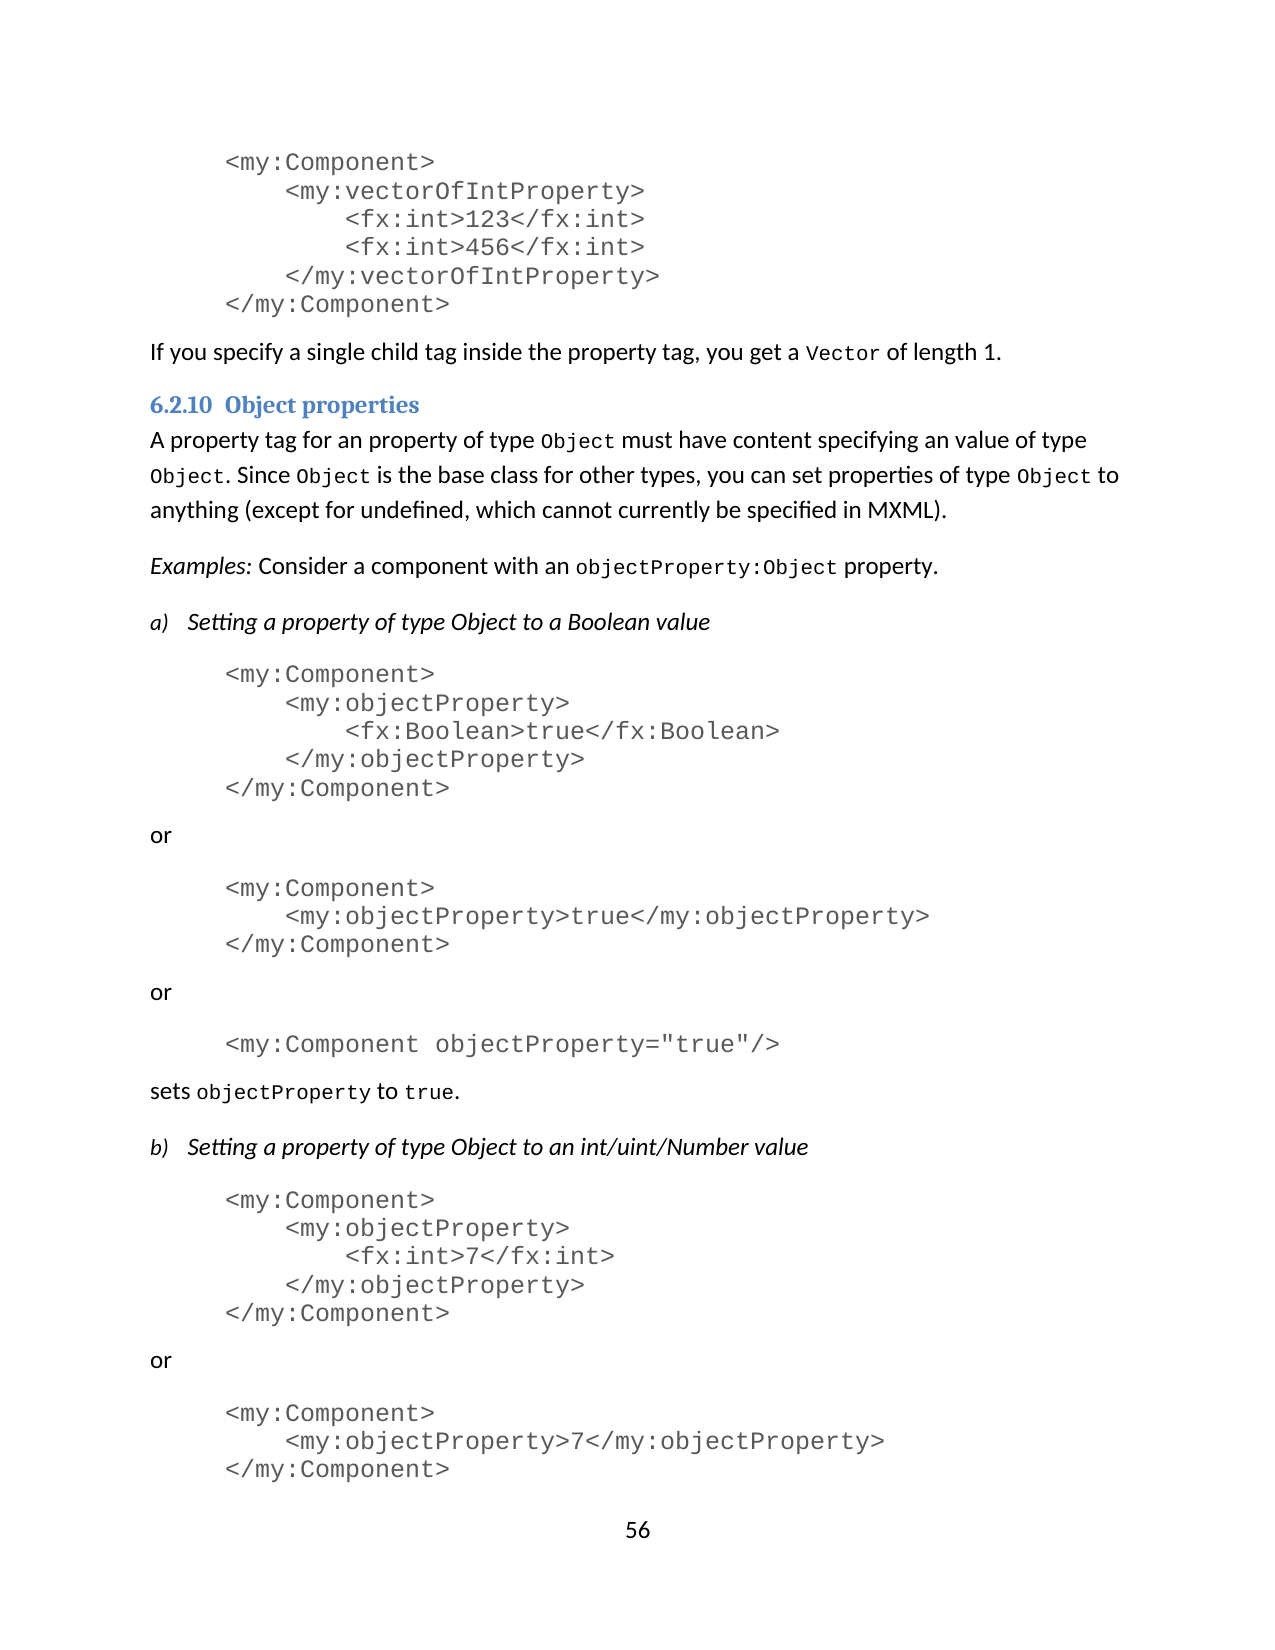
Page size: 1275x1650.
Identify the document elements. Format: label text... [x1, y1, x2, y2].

text <my:Component> <my:objectProperty> <fx:Boolean>true</fx:Boolean> </my:objectProperty> </my:Component> [225, 662, 1125, 804]
text or [150, 976, 1125, 1006]
text or [150, 1344, 1125, 1375]
subtitle Object properties [150, 391, 1125, 420]
list Setting a property of type Object to a Boolean value [150, 606, 1125, 637]
text sets objectProperty to true. [150, 1076, 1125, 1106]
text <my:Component> <my:objectProperty>true</my:objectProperty> </my:Component> [225, 875, 1125, 960]
text or [150, 819, 1125, 850]
text <my:Component> <my:objectProperty>7</my:objectProperty> </my:Component> [225, 1400, 1125, 1485]
list Setting a property of type Object to an int/uint/Number value [150, 1131, 1125, 1162]
text If you specify a single child tag inside the property tag, you get a Vector of length 1. [150, 336, 1125, 366]
text <my:Component> <my:vectorOfIntProperty> <fx:int>123</fx:int> <fx:int>456</fx:int> </my:vectorOfIntProperty> </my:Component> [225, 150, 1125, 320]
text <my:Component objectProperty="true"/> [225, 1032, 1125, 1060]
text A property tag for an property of type Object must have content specifying an value of type Object. Since Object is the base class for other types, you can set properties of type Object to anything (except for undefined, which cannot currently be specified in MXML). [150, 424, 1125, 525]
text <my:Component> <my:objectProperty> <fx:int>7</fx:int> </my:objectProperty> </my:Component> [225, 1187, 1125, 1329]
text Examples: Consider a component with an objectProperty:Object property. [150, 550, 1125, 581]
